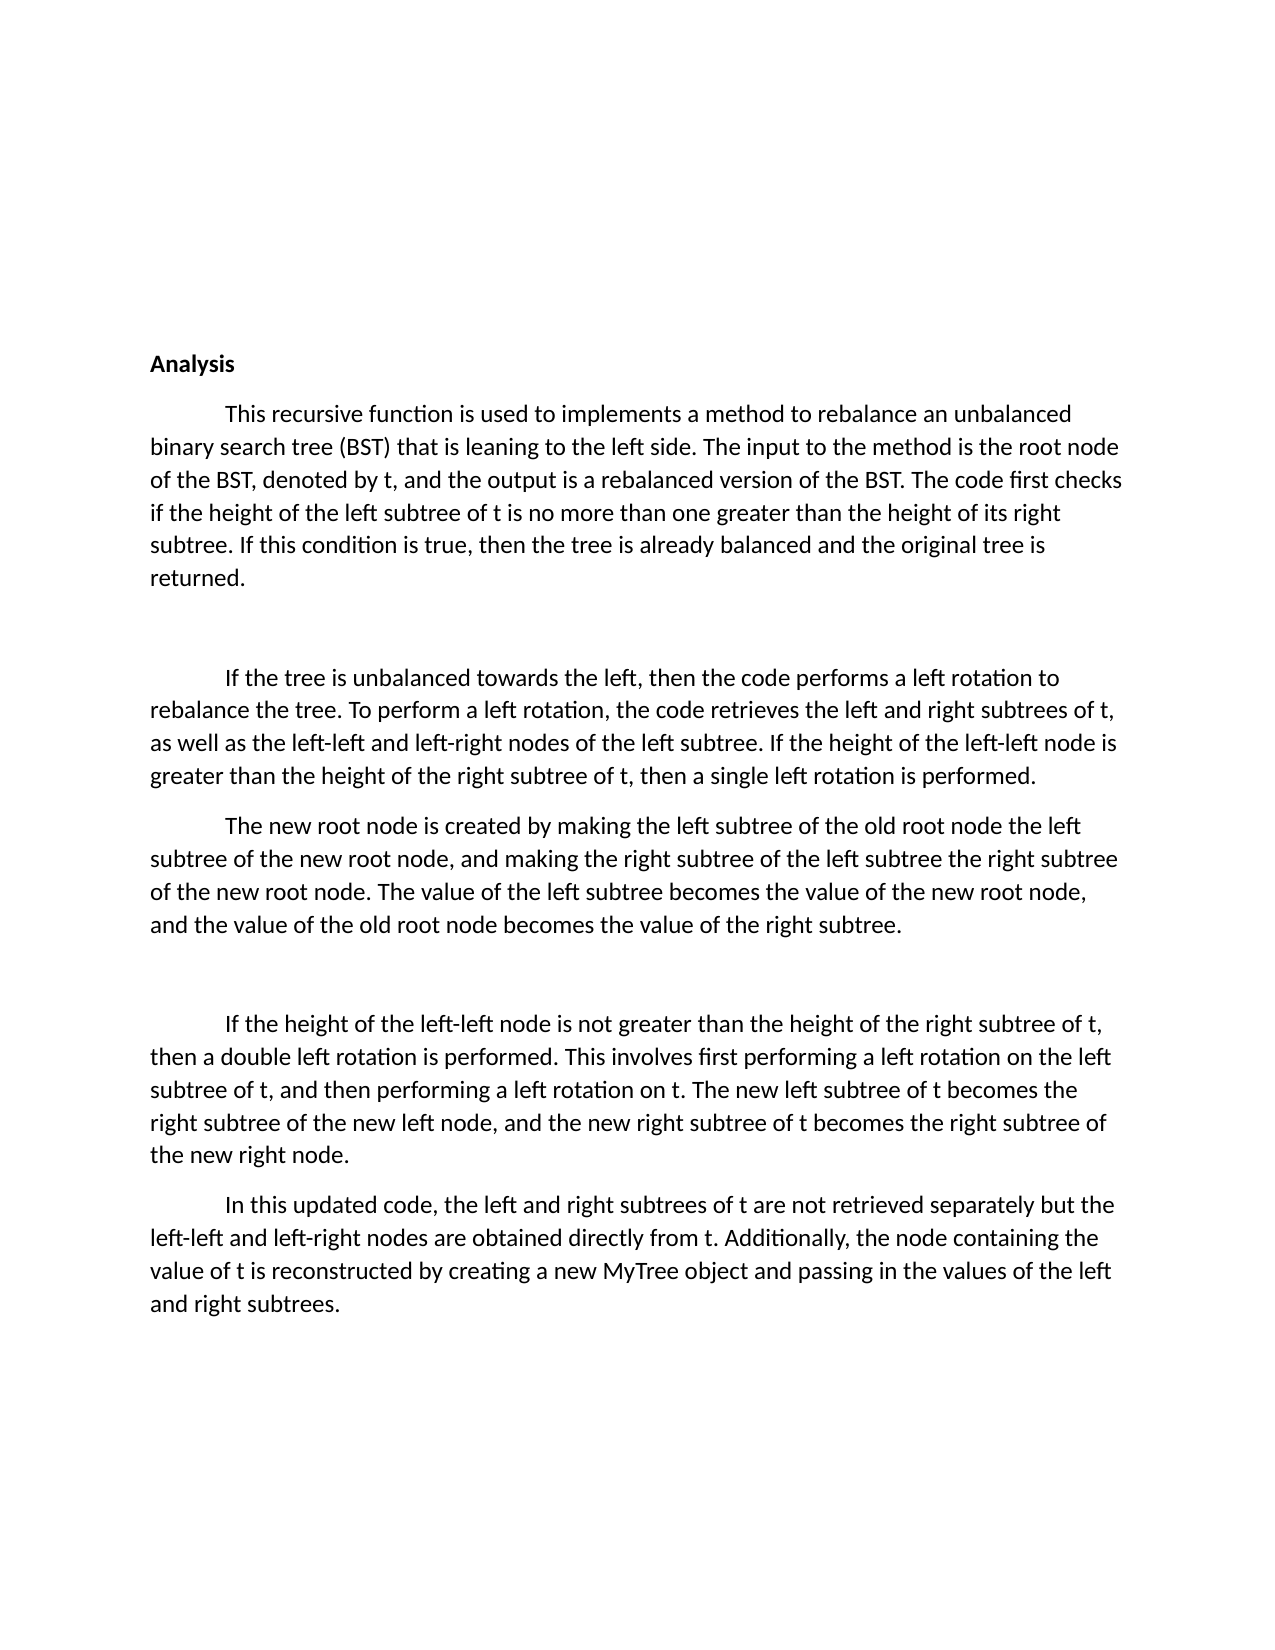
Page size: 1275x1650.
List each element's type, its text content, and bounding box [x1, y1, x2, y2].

text In this updated code, the left and right subtrees of t are not retrieved separately but the left-left and left-right nodes are obtained directly from t. Additionally, the node containing the value of t is reconstructed by creating a new MyTree object and passing in the values of the left and right subtrees. [150, 1189, 1125, 1318]
text If the height of the left-left node is not greater than the height of the right subtree of t, then a double left rotation is performed. This involves first performing a left rotation on the left subtree of t, and then performing a left rotation on t. The new left subtree of t becomes the right subtree of the new left node, and the new right subtree of t becomes the right subtree of the new right node. [150, 1008, 1125, 1170]
text If the tree is unbalanced towards the left, then the code performs a left rotation to rebalance the tree. To perform a left rotation, the code retrieves the left and right subtrees of t, as well as the left-left and left-right nodes of the left subtree. If the height of the left-left node is greater than the height of the right subtree of t, then a single left rotation is performed. [150, 662, 1125, 791]
text The new root node is created by making the left subtree of the old root node the left subtree of the new root node, and making the right subtree of the left subtree the right subtree of the new root node. The value of the left subtree becomes the value of the new root node, and the value of the old root node becomes the value of the right subtree. [150, 810, 1125, 939]
text This recursive function is used to implements a method to rebalance an unbalanced binary search tree (BST) that is leaning to the left side. The input to the method is the root node of the BST, denoted by t, and the output is a rebalanced version of the BST. The code first checks if the height of the left subtree of t is no more than one greater than the height of its right subtree. If this condition is true, then the tree is already balanced and the original tree is returned. [150, 398, 1125, 593]
text Analysis [150, 348, 1125, 379]
